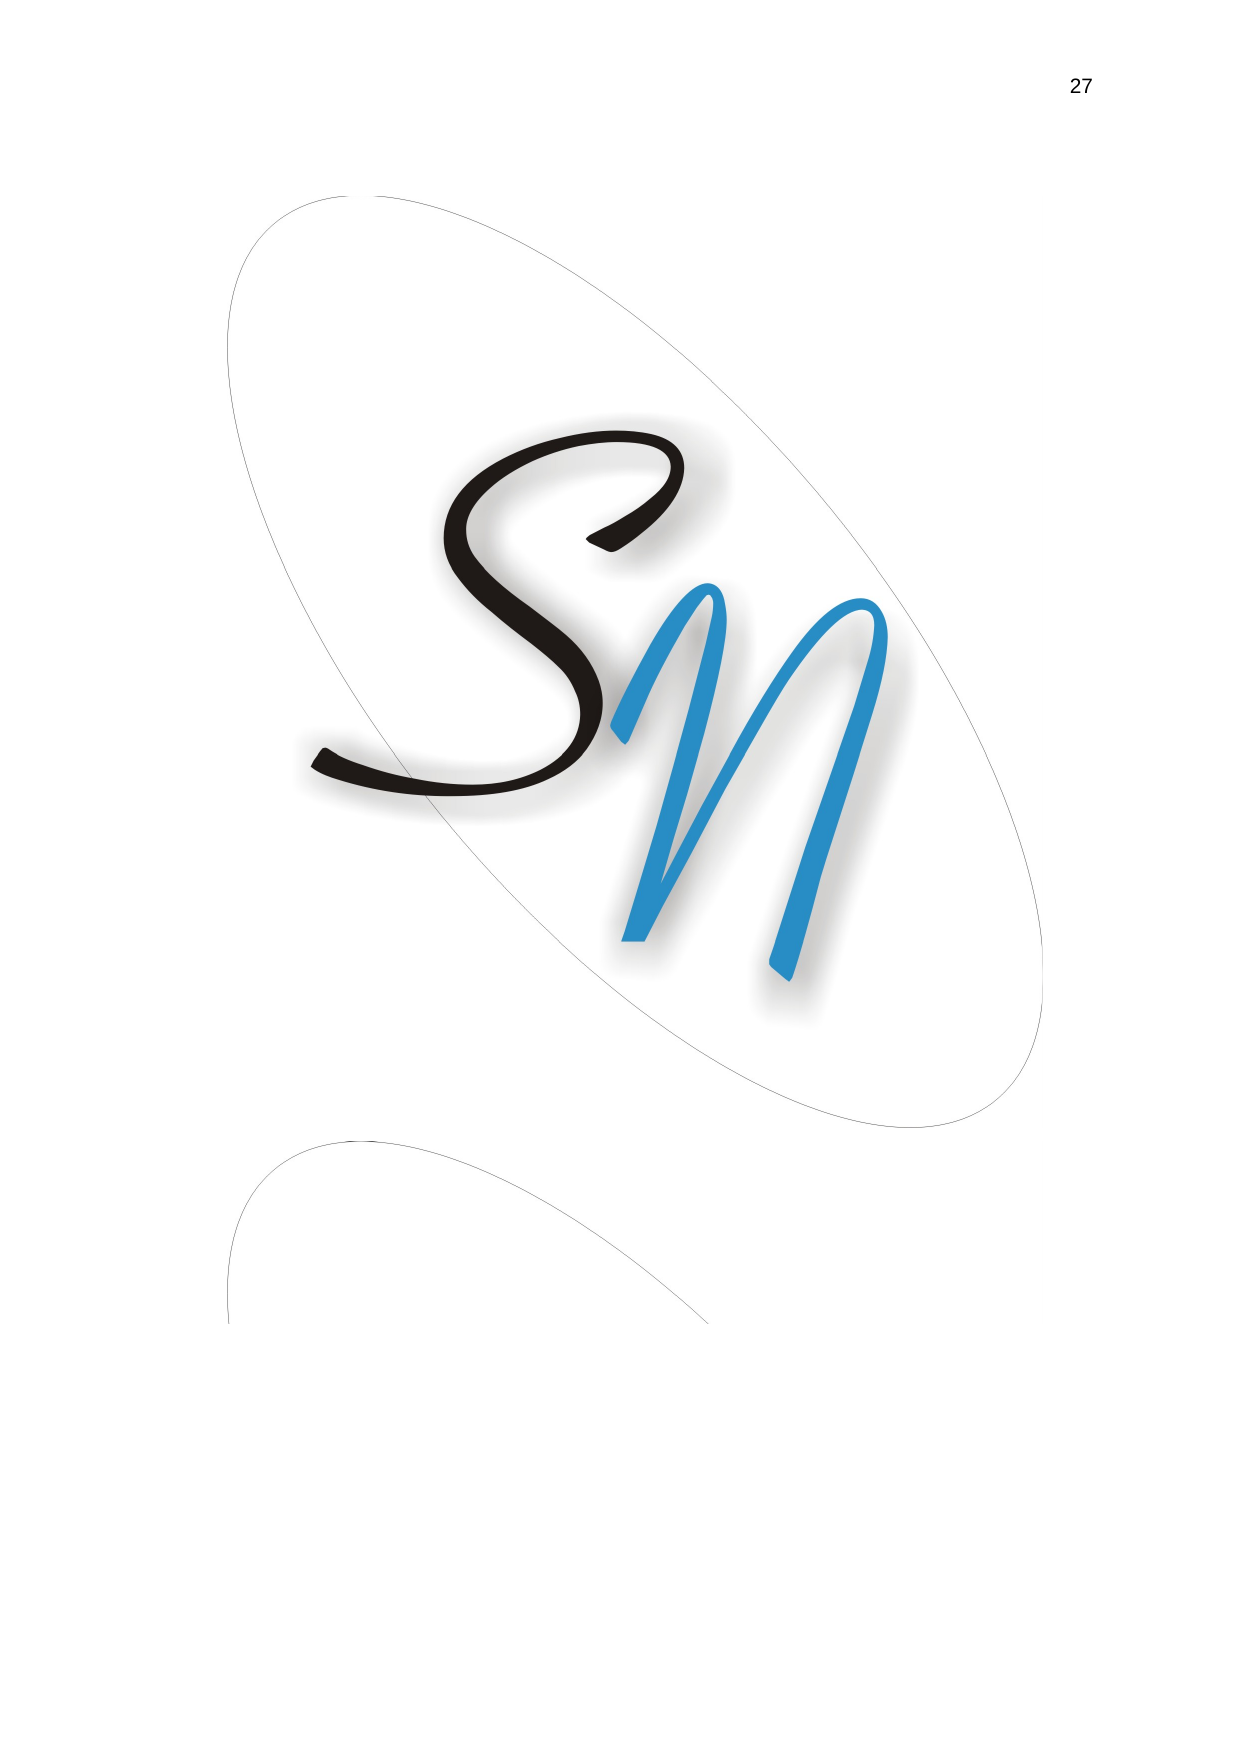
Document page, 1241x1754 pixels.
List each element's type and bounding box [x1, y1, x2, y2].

picture [227, 1141, 1043, 1324]
picture [227, 196, 1043, 1128]
